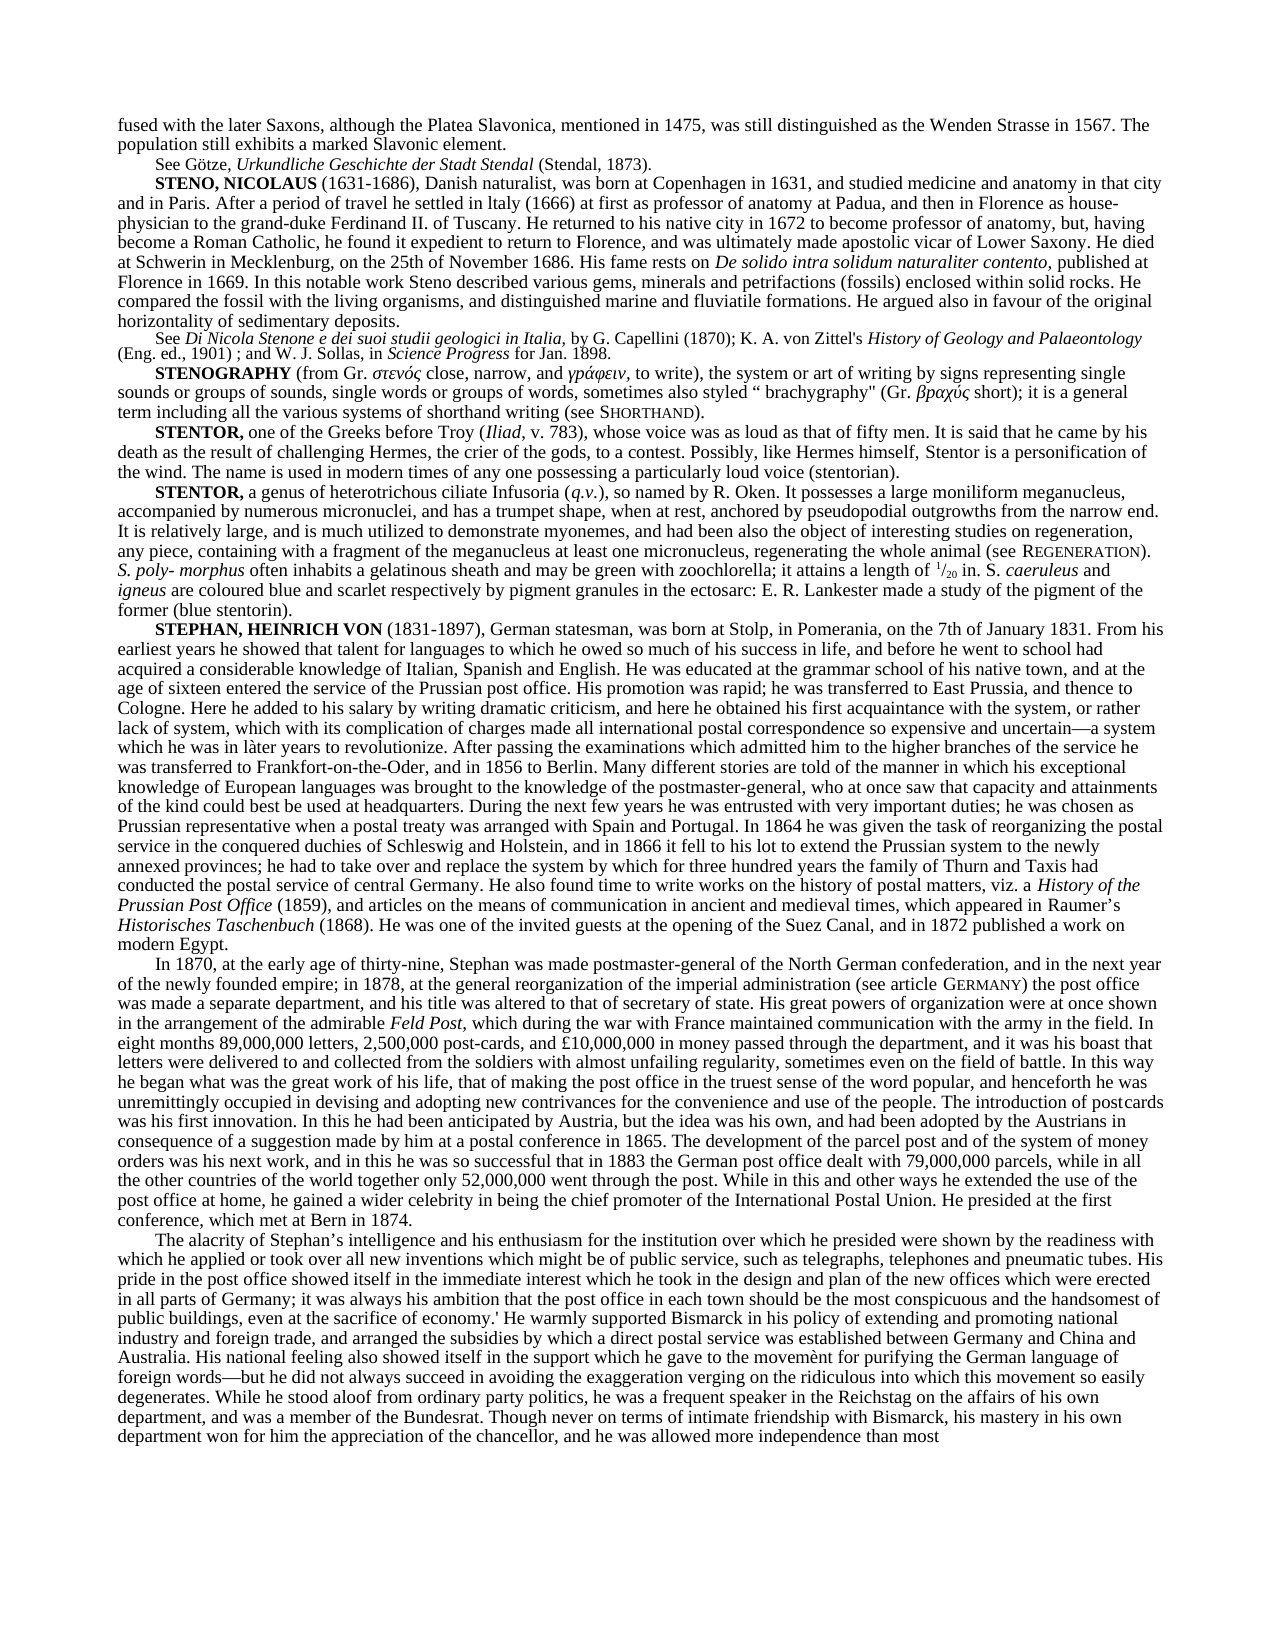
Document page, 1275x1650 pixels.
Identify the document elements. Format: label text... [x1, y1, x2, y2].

text STENTOR, one of the Greeks before Troy (Iliad, v. 783), whose voice was as loud as that of fifty men. It is said that he came by his death as the result of challenging Hermes, the crier of the gods, to a contest. Possibly, like Hermes himself, Stentor is a personification of the wind. The name is used in modern times of any one possessing a particularly loud voice (stentorian). [117, 423, 1165, 482]
text fused with the later Saxons, although the Platea Slavonica, mentioned in 1475, was still distinguished as the Wenden Strasse in 1567. The population still exhibits a marked Slavonic element. [117, 116, 1165, 155]
text STENTOR, a genus of heterotrichous ciliate Infusoria (q.v.), so named by R. Oken. It possesses a large moniliform meganucleus, accompanied by numerous micronuclei, and has a trumpet shape, when at rest, anchored by pseudopodial outgrowths from the narrow end. It is relatively large, and is much utilized to demonstrate myonemes, and had been also the object of interesting studies on regeneration, any piece, containing with a fragment of the meganucleus at least one micronucleus, regenerating the whole animal (see Regeneration). S. poly- morphus often inhabits a gelatinous sheath and may be green with zoochlorella; it attains a length of 1/20 in. S. caeruleus and igneus are coloured blue and scarlet respectively by pigment granules in the ectosarc: E. R. Lankester made a study of the pigment of the former (blue stentorin). [117, 482, 1165, 620]
text See Di Nicola Stenone e dei suoi studii geologici in Italia, by G. Capellini (1870); K. A. von Zittel's History of Geology and Palaeontology (Eng. ed., 1901) ; and W. J. Sollas, in Science Progress for Jan. 1898. [117, 332, 1165, 363]
text See Götze, Urkundliche Geschichte der Stadt Stendal (Stendal, 1873). [117, 155, 1165, 174]
text STEPHAN, HEINRICH VON (1831-1897), German statesman, was born at Stolp, in Pomerania, on the 7th of January 1831. From his earliest years he showed that talent for languages to which he owed so much of his success in life, and before he went to school had acquired a considerable knowledge of Italian, Spanish and English. He was educated at the grammar school of his native town, and at the age of sixteen entered the service of the Prussian post office. His promotion was rapid; he was transferred to East Prussia, and thence to Cologne. Here he added to his salary by writing dramatic criticism, and here he obtained his first acquaintance with the system, or rather lack of system, which with its complication of charges made all international postal correspondence so expensive and uncertain—a system which he was in làter years to revolutionize. After passing the examinations which admitted him to the higher branches of the service he was transferred to Frankfort-on-the-Oder, and in 1856 to Berlin. Many different stories are told of the manner in which his exceptional knowledge of European languages was brought to the knowledge of the postmaster-general, who at once saw that capacity and attainments of the kind could best be used at headquarters. During the next few years he was entrusted with very important duties; he was chosen as Prussian representative when a postal treaty was arranged with Spain and Portugal. In 1864 he was given the task of reorganizing the postal service in the conquered duchies of Schleswig and Holstein, and in 1866 it fell to his lot to extend the Prussian system to the newly annexed provinces; he had to take over and replace the system by which for three hundred years the family of Thurn and Taxis had conducted the postal service of central Germany. He also found time to write works on the history of postal matters, viz. a History of the Prussian Post Office (1859), and articles on the means of communication in ancient and medieval times, which appeared in Raumer’s Historisches Taschenbuch (1868). He was one of the invited guests at the opening of the Suez Canal, and in 1872 published a work on modern Egypt. [117, 620, 1165, 955]
text In 1870, at the early age of thirty-nine, Stephan was made postmaster-general of the North German confederation, and in the next year of the newly founded empire; in 1878, at the general reorganization of the imperial administration (see article Germany) the post office was made a separate department, and his title was altered to that of secretary of state. His great powers of organization were at once shown in the arrangement of the admirable Feld Post, which during the war with France maintained communication with the army in the field. In eight months 89,000,000 letters, 2,500,000 post-cards, and £10,000,000 in money passed through the department, and it was his boast that letters were delivered to and collected from the soldiers with almost unfailing regularity, sometimes even on the field of battle. In this way he began what was the great work of his life, that of making the post office in the truest sense of the word popular, and henceforth he was unremittingly occupied in devising and adopting new contrivances for the convenience and use of the people. The introduction of postcards was his first innovation. In this he had been anticipated by Austria, but the idea was his own, and had been adopted by the Austrians in consequence of a suggestion made by him at a postal conference in 1865. The development of the parcel post and of the system of money orders was his next work, and in this he was so successful that in 1883 the German post office dealt with 79,000,000 parcels, while in all the other countries of the world together only 52,000,000 went through the post. While in this and other ways he extended the use of the post office at home, he gained a wider celebrity in being the chief promoter of the International Postal Union. He presided at the first conference, which met at Bern in 1874. [117, 955, 1165, 1230]
text The alacrity of Stephan’s intelligence and his enthusiasm for the institution over which he presided were shown by the readiness with which he applied or took over all new inventions which might be of public service, such as telegraphs, telephones and pneumatic tubes. His pride in the post office showed itself in the immediate interest which he took in the design and plan of the new offices which were erected in all parts of Germany; it was always his ambition that the post office in each town should be the most conspicuous and the handsomest of public buildings, even at the sacrifice of economy.' He warmly supported Bismarck in his policy of extending and promoting national industry and foreign trade, and arranged the subsidies by which a direct postal service was established between Germany and China and Australia. His national feeling also showed itself in the support which he gave to the movemènt for purifying the German language of foreign words—but he did not always succeed in avoiding the exaggeration verging on the ridiculous into which this movement so easily degenerates. While he stood aloof from ordinary party politics, he was a frequent speaker in the Reichstag on the affairs of his own department, and was a member of the Bundesrat. Though never on terms of intimate friendship with Bismarck, his mastery in his own department won for him the appreciation of the chancellor, and he was allowed more independence than most [117, 1230, 1165, 1447]
text STENOGRAPHY (from Gr. στενός close, narrow, and γpάφειv, to write), the system or art of writing by signs representing single sounds or groups of sounds, single words or groups of words, sometimes also styled “ brachygraphy" (Gr. βpαχύς short); it is a general term including all the various systems of shorthand writing (see Shorthand). [117, 363, 1165, 423]
text STENO, NICOLAUS (1631-1686), Danish naturalist, was born at Copenhagen in 1631, and studied medicine and anatomy in that city and in Paris. After a period of travel he settled in ltaly (1666) at first as professor of anatomy at Padua, and then in Florence as house-physician to the grand-duke Ferdinand II. of Tuscany. He returned to his native city in 1672 to become professor of anatomy, but, having become a Roman Catholic, he found it expedient to return to Florence, and was ultimately made apostolic vicar of Lower Saxony. He died at Schwerin in Mecklenburg, on the 25th of November 1686. His fame rests on De solido intra solidum naturaliter contento, published at Florence in 1669. In this notable work Steno described various gems, minerals and petrifactions (fossils) enclosed within solid rocks. He compared the fossil with the living organisms, and distinguished marine and fluviatile formations. He argued also in favour of the original horizontality of sedimentary deposits. [117, 174, 1165, 332]
